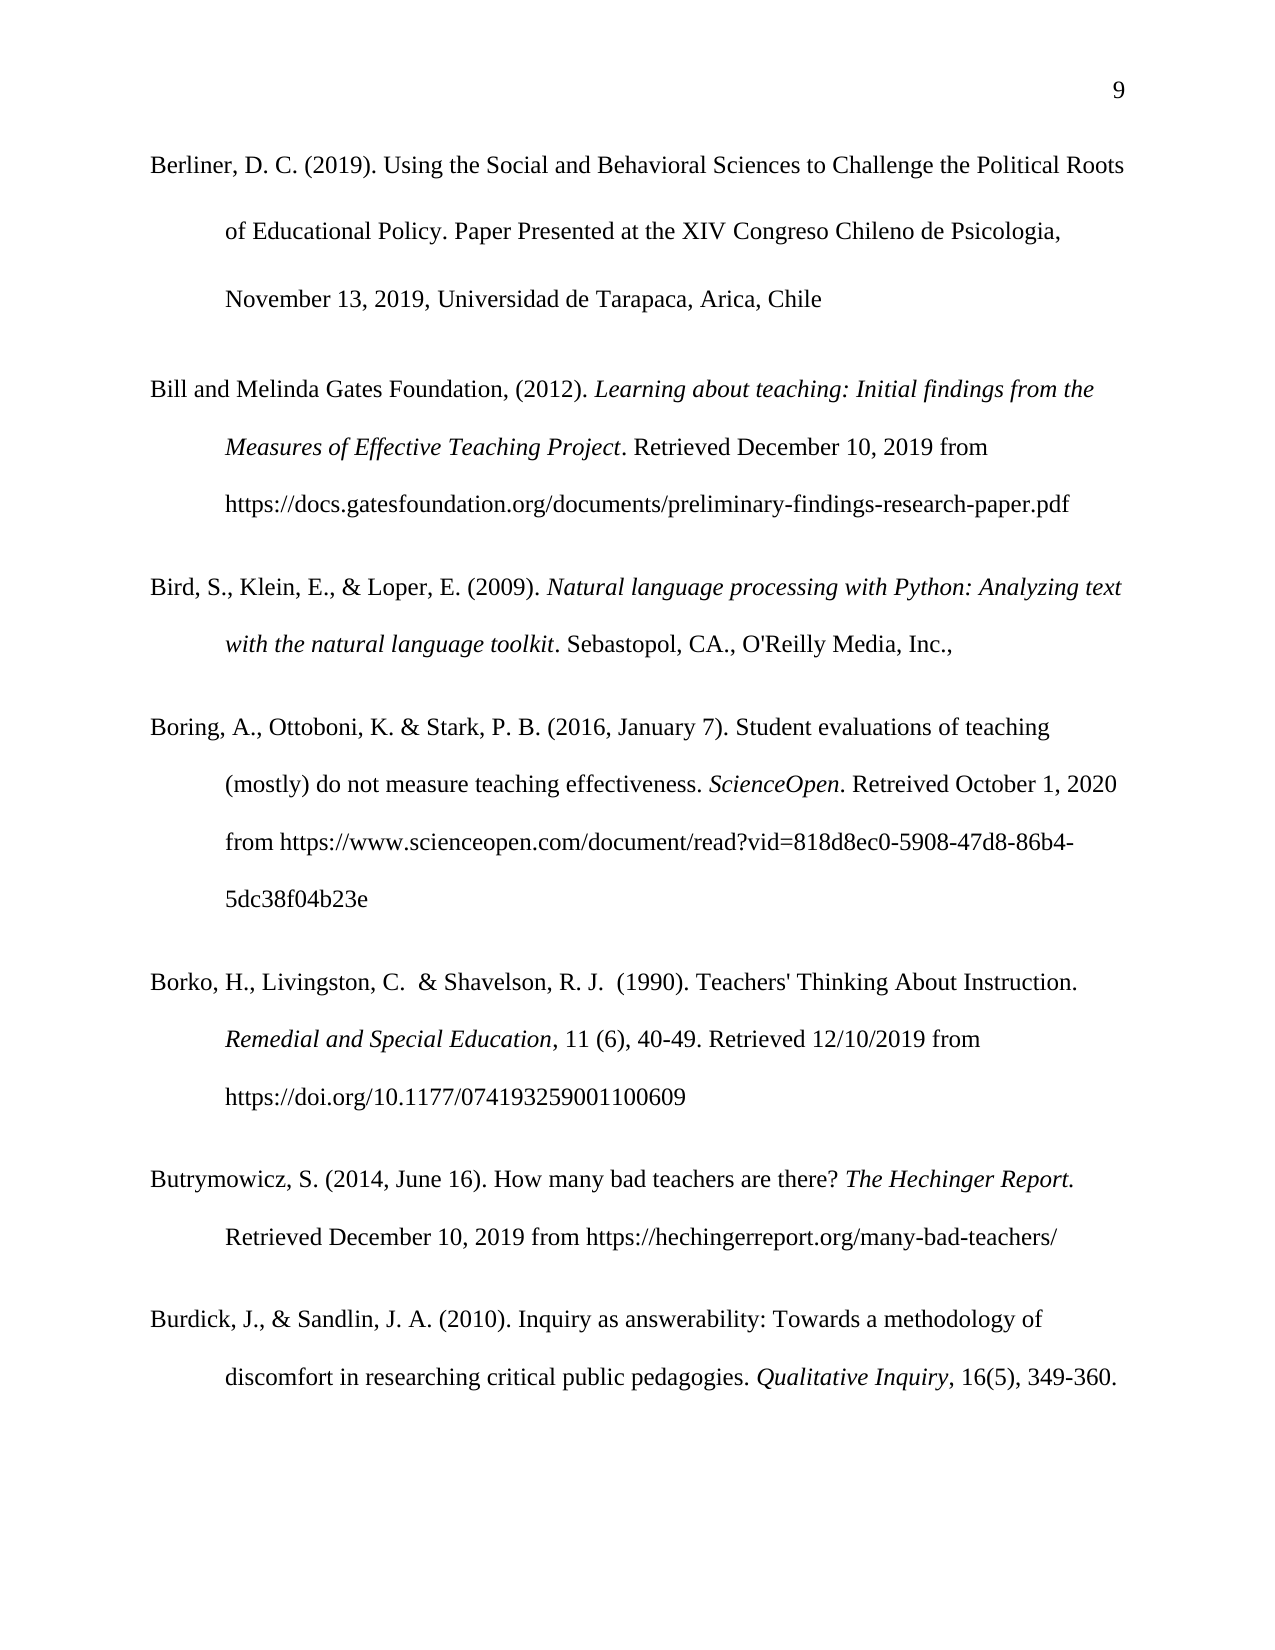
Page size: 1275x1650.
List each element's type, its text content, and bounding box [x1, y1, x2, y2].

text Bird, S., Klein, E., & Loper, E. (2009). Natural language processing with Python: Analyzing text with the natural language toolkit. Sebastopol, CA., O'Reilly Media, Inc., [150, 572, 1125, 658]
text Boring, A., Ottoboni, K. & Stark, P. B. (2016, January 7). Student evaluations of teaching (mostly) do not measure teaching effectiveness. ScienceOpen. Retreived October 1, 2020 from https://www.scienceopen.com/document/read?vid=818d8ec0-5908-47d8-86b4-5dc38f04b23e [150, 712, 1125, 913]
text Borko, H., Livingston, C. & Shavelson, R. J. (1990). Teachers' Thinking About Instruction. Remedial and Special Education, 11 (6), 40-49. Retrieved 12/10/2019 from https://doi.org/10.1177/074193259001100609 [150, 967, 1125, 1110]
text Berliner, D. C. (2019). Using the Social and Behavioral Sciences to Challenge the Political Roots of Educational Policy. Paper Presented at the XIV Congreso Chileno de Psicologia, November 13, 2019, Universidad de Tarapaca, Arica, Chile [150, 179, 1125, 315]
text Bill and Melinda Gates Foundation, (2012). Learning about teaching: Initial findings from the Measures of Effective Teaching Project. Retrieved December 10, 2019 from https://docs.gatesfoundation.org/documents/preliminary-findings-research-paper.pdf [150, 374, 1125, 518]
text Burdick, J., & Sandlin, J. A. (2010). Inquiry as answerability: Towards a methodology of discomfort in researching critical public pedagogies. Qualitative Inquiry, 16(5), 349-360. [150, 1304, 1125, 1390]
text Butrymowicz, S. (2014, June 16). How many bad teachers are there? The Hechinger Report. Retrieved December 10, 2019 from https://hechingerreport.org/many-bad-teachers/ [150, 1164, 1125, 1250]
